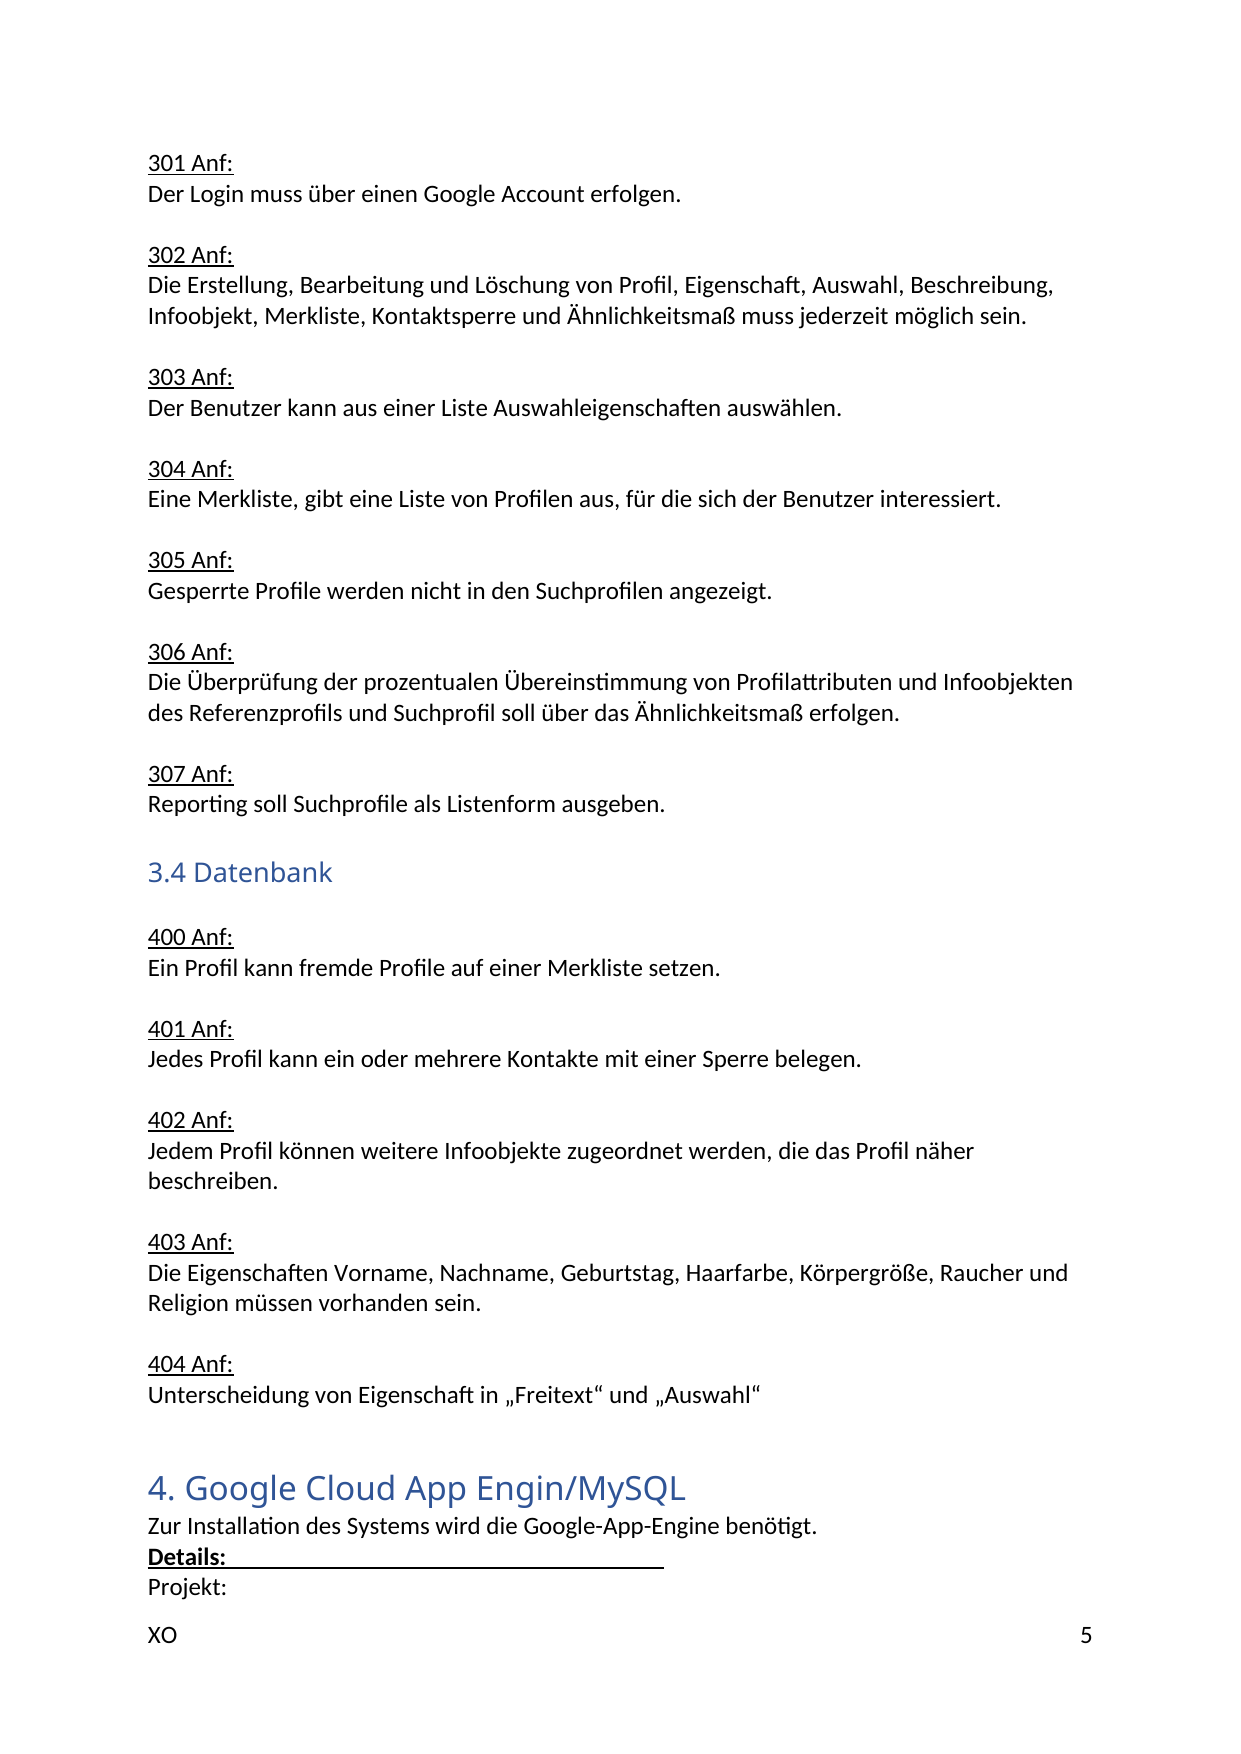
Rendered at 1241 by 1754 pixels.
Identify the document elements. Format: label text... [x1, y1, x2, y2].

text 301 Anf: [148, 148, 1093, 178]
text Der Login muss über einen Google Account erfolgen. [148, 178, 1093, 209]
text Die Erstellung, Bearbeitung und Löschung von Profil, Eigenschaft, Auswahl, Beschreibung, Infoobjekt, Merkliste, Kontaktsperre und Ähnlichkeitsmaß muss jederzeit möglich sein. [148, 270, 1093, 331]
text Reporting soll Suchprofile als Listenform ausgeben. [148, 788, 1093, 819]
text Die Überprüfung der prozentualen Übereinstimmung von Profilattributen und Infoobjekten des Referenzprofils und Suchprofil soll über das Ähnlichkeitsmaß erfolgen. [148, 666, 1093, 727]
text 400 Anf: [148, 921, 1093, 952]
text Gesperrte Profile werden nicht in den Suchprofilen angezeigt. [148, 575, 1093, 605]
text 306 Anf: [148, 636, 1093, 666]
text 402 Anf: [148, 1104, 1093, 1135]
subtitle 3.4 Datenbank [148, 854, 1093, 891]
text 307 Anf: [148, 758, 1093, 788]
text Zur Installation des Systems wird die Google-App-Engine benötigt. [148, 1510, 1093, 1541]
text 305 Anf: [148, 544, 1093, 575]
text Jedes Profil kann ein oder mehrere Kontakte mit einer Sperre belegen. [148, 1043, 1093, 1074]
text 403 Anf: [148, 1226, 1093, 1257]
subtitle 4. Google Cloud App Engin/MySQL [148, 1465, 1093, 1510]
text Details: [148, 1541, 1093, 1571]
text 401 Anf: [148, 1013, 1093, 1043]
text Ein Profil kann fremde Profile auf einer Merkliste setzen. [148, 952, 1093, 982]
text 302 Anf: [148, 239, 1093, 270]
text Projekt: [148, 1571, 1093, 1602]
text Die Eigenschaften Vorname, Nachname, Geburtstag, Haarfarbe, Körpergröße, Raucher und Religion müssen vorhanden sein. [148, 1257, 1093, 1318]
text 304 Anf: [148, 453, 1093, 483]
text 404 Anf: [148, 1348, 1093, 1379]
text 303 Anf: [148, 361, 1093, 392]
text Eine Merkliste, gibt eine Liste von Profilen aus, für die sich der Benutzer interessiert. [148, 483, 1093, 514]
text Unterscheidung von Eigenschaft in „Freitext“ und „Auswahl“ [148, 1379, 1093, 1409]
text Der Benutzer kann aus einer Liste Auswahleigenschaften auswählen. [148, 392, 1093, 422]
text Jedem Profil können weitere Infoobjekte zugeordnet werden, die das Profil näher beschreiben. [148, 1135, 1093, 1196]
